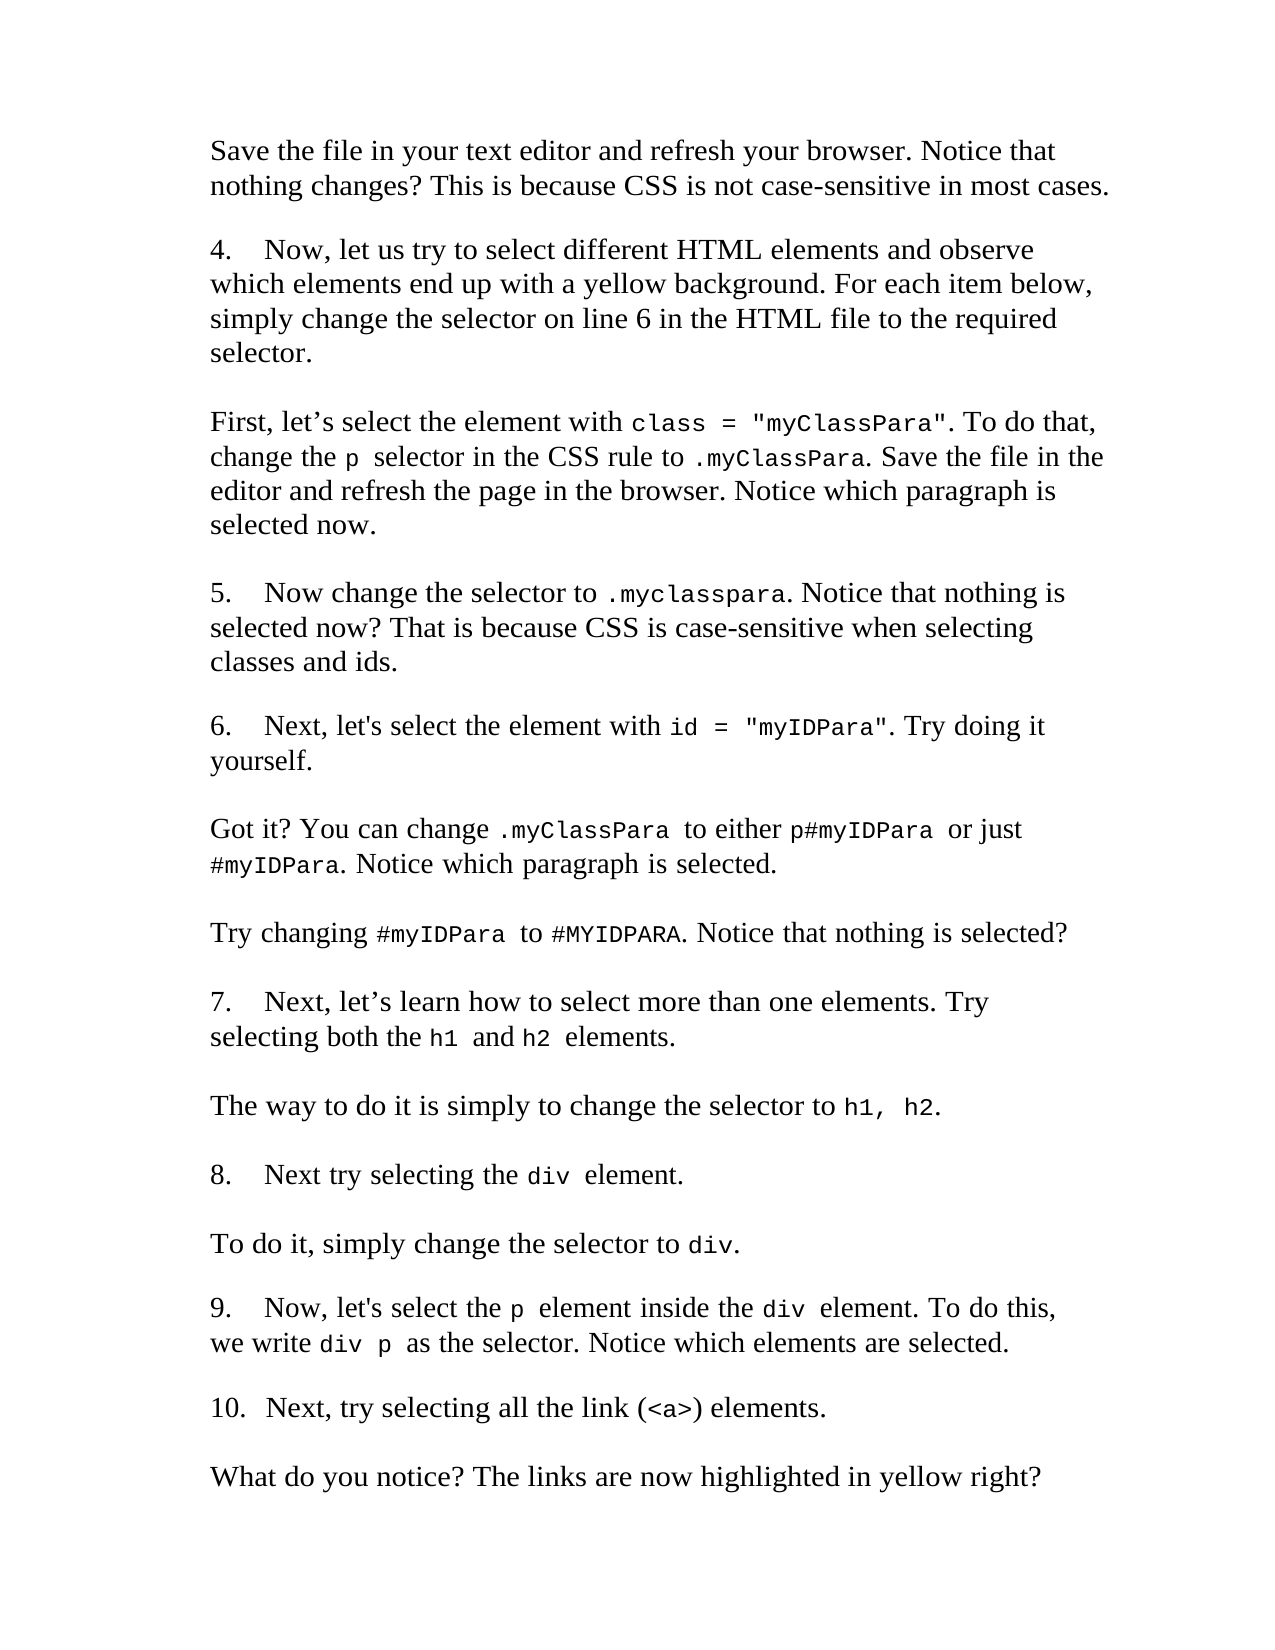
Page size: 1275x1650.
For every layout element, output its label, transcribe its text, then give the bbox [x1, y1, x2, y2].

list Next, try selecting all the link (<a>) elements. [210, 1390, 1135, 1424]
list Now, let us try to select different HTML elements and observe which elements end up with a yellow background. For each item below, simply change the selector on line 6 in the HTML file to the required selector. [210, 232, 1099, 369]
list Next try selecting the div element. [210, 1157, 1135, 1191]
text Save the file in your text editor and refresh your browser. Notice that nothing changes? This is because CSS is not case-sensitive in most cases. [210, 133, 1135, 201]
text What do you notice? The links are now highlighted in yellow right? [210, 1459, 1135, 1492]
text To do it, simply change the selector to div. [210, 1226, 1135, 1260]
list Now, let's select the p element inside the div element. To do this, we write div p as the selector. Notice which elements are selected. [210, 1291, 1092, 1359]
text First, let’s select the element with class = "myClassPara". To do that, change the p selector in the CSS rule to .myClassPara. Save the file in the editor and refresh the page in the browser. Notice which paragraph is selected now. [210, 404, 1125, 540]
text The way to do it is simply to change the selector to h1, h2. [210, 1088, 1135, 1122]
text Got it? You can change .myClassPara to either p#myIDPara or just [210, 812, 1135, 846]
list Next, let’s learn how to select more than one elements. Try selecting both the h1 and h2 elements. [210, 984, 1088, 1053]
text #myIDPara. Notice which paragraph is selected. [210, 846, 1135, 881]
list Next, let's select the element with id = "myIDPara". Try doing it yourself. [210, 708, 1049, 776]
text Try changing #myIDPara to #MYIDPARA. Notice that nothing is selected? [210, 915, 1135, 950]
list Now change the selector to .myclasspara. Notice that nothing is selected now? That is because CSS is case-sensitive when selecting classes and ids. [210, 576, 1111, 678]
